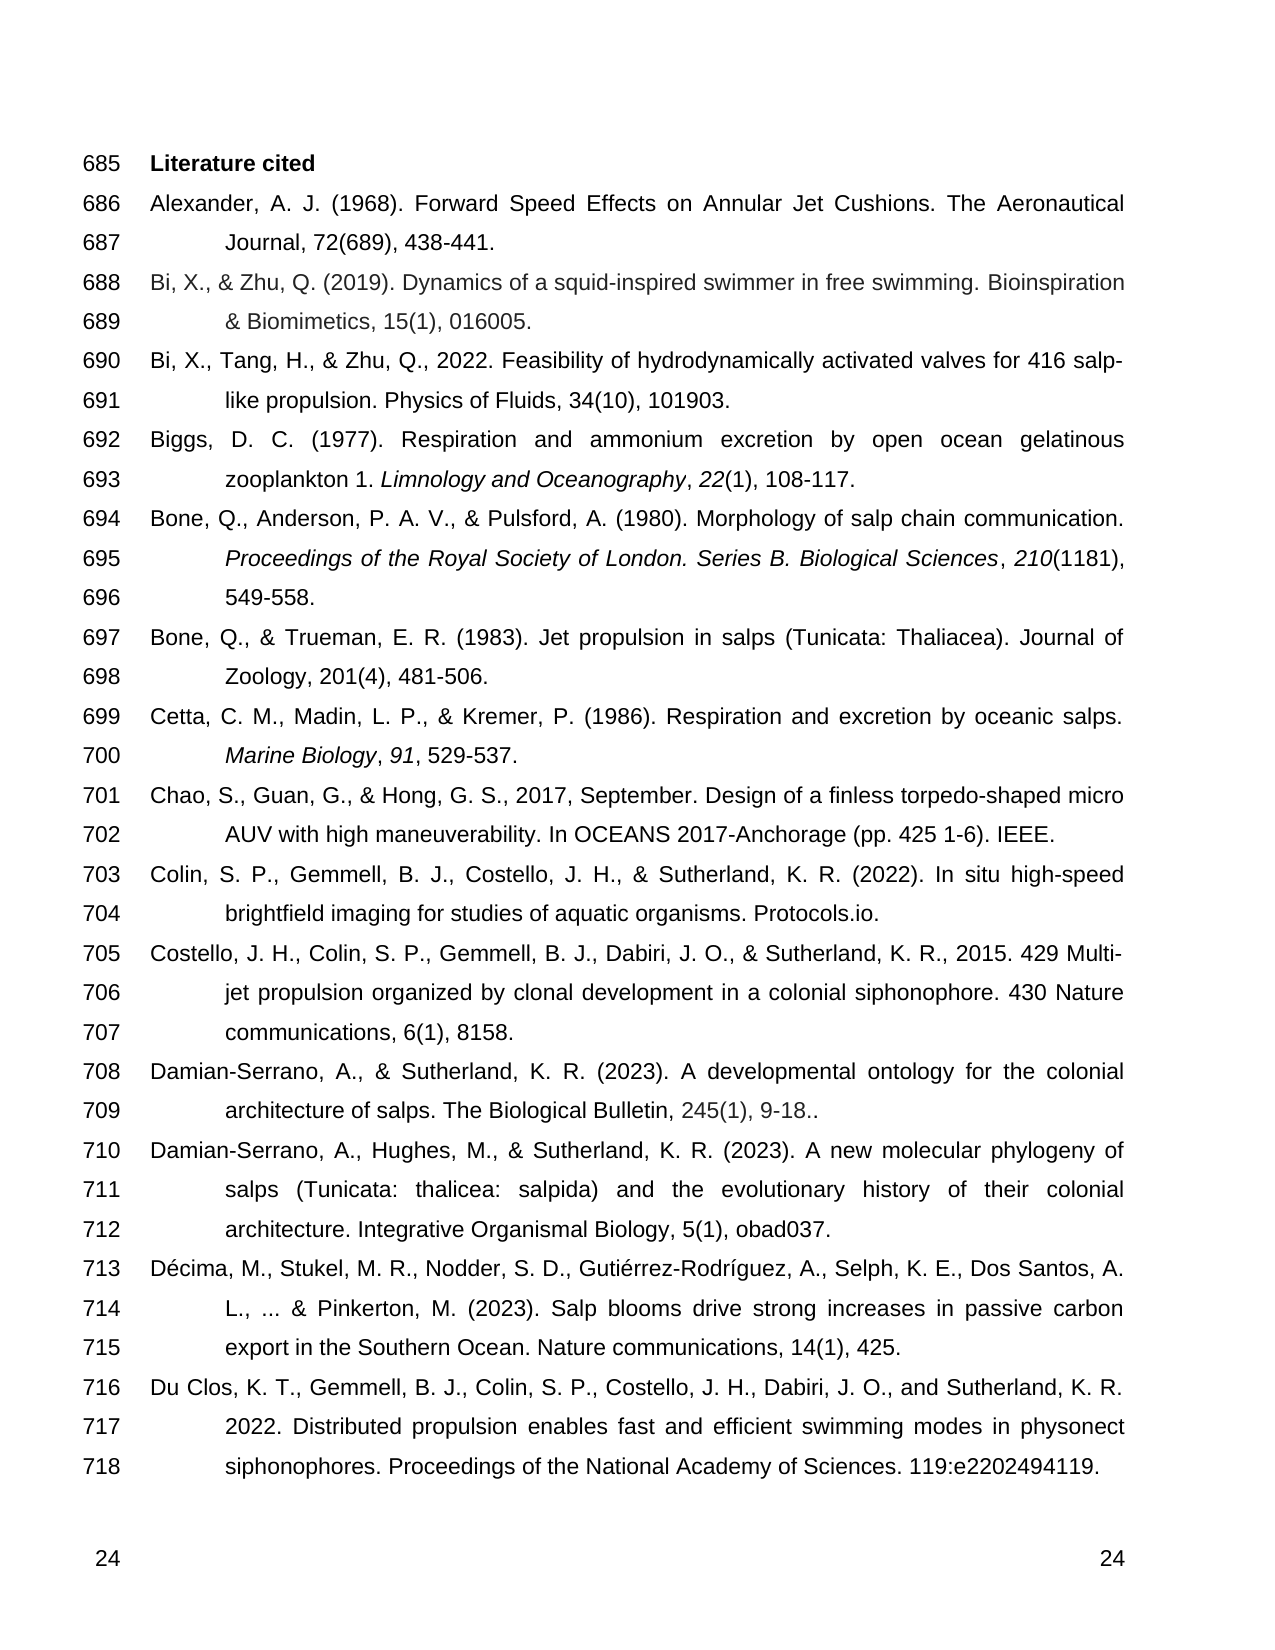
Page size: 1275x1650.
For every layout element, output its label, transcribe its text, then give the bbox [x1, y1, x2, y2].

text Décima, M., Stukel, M. R., Nodder, S. D., Gutiérrez-Rodríguez, A., Selph, K. E., Dos Santos, A. L., ... & Pinkerton, M. (2023). Salp blooms drive strong increases in passive carbon export in the Southern Ocean. Nature communications, 14(1), 425. [150, 1282, 1125, 1361]
text Damian-Serrano, A., Hughes, M., & Sutherland, K. R. (2023). A new molecular phylogeny of salps (Tunicata: thalicea: salpida) and the evolutionary history of their colonial architecture. Integrative Organismal Biology, 5(1), obad037. [150, 1163, 1125, 1242]
text Cetta, C. M., Madin, L. P., & Kremer, P. (1986). Respiration and excretion by oceanic salps. Marine Biology, 91, 529-537. [150, 729, 1125, 768]
text Chao, S., Guan, G., & Hong, G. S., 2017, September. Design of a finless torpedo-shaped micro AUV with high maneuverability. In OCEANS 2017-Anchorage (pp. 425 1-6). IEEE. [150, 808, 1125, 847]
text Bi, X., & Zhu, Q. (2019). Dynamics of a squid-inspired swimmer in free swimming. Bioinspiration & Biomimetics, 15(1), 016005. [150, 268, 1125, 334]
text Biggs, D. C. (1977). Respiration and ammonium excretion by open ocean gelatinous zooplankton 1. Limnology and Oceanography, 22(1), 108-117. [150, 453, 1125, 492]
text Damian-Serrano, A., & Sutherland, K. R. (2023). A developmental ontology for the colonial architecture of salps. The Biological Bulletin, 245(1), 9-18.. [150, 1084, 1125, 1124]
text Bone, Q., Anderson, P. A. V., & Pulsford, A. (1980). Morphology of salp chain communication. Proceedings of the Royal Society of London. Series B. Biological Sciences, 210(1181), 549-558. [150, 532, 1125, 611]
text Costello, J. H., Colin, S. P., Gemmell, B. J., Dabiri, J. O., & Sutherland, K. R., 2015. 429 Multi-jet propulsion organized by clonal development in a colonial siphonophore. 430 Nature communications, 6(1), 8158. [150, 966, 1125, 1045]
text Alexander, A. J. (1968). Forward Speed Effects on Annular Jet Cushions. The Aeronautical Journal, 72(689), 438-441. [150, 216, 1125, 255]
text Bi, X., Tang, H., & Zhu, Q., 2022. Feasibility of hydrodynamically activated valves for 416 salp-like propulsion. Physics of Fluids, 34(10), 101903. [150, 374, 1125, 413]
text Colin, S. P., Gemmell, B. J., Costello, J. H., & Sutherland, K. R. (2022). In situ high-speed brightfield imaging for studies of aquatic organisms. Protocols.io. [150, 887, 1125, 926]
text Du Clos, K. T., Gemmell, B. J., Colin, S. P., Costello, J. H., Dabiri, J. O., and Sutherland, K. R. 2022. Distributed propulsion enables fast and efficient swimming modes in physonect siphonophores. Proceedings of the National Academy of Sciences. 119:e2202494119. [150, 1400, 1125, 1479]
text Bone, Q., & Trueman, E. R. (1983). Jet propulsion in salps (Tunicata: Thaliacea). Journal of Zoology, 201(4), 481-506. [150, 650, 1125, 689]
text Literature cited [150, 150, 1125, 176]
